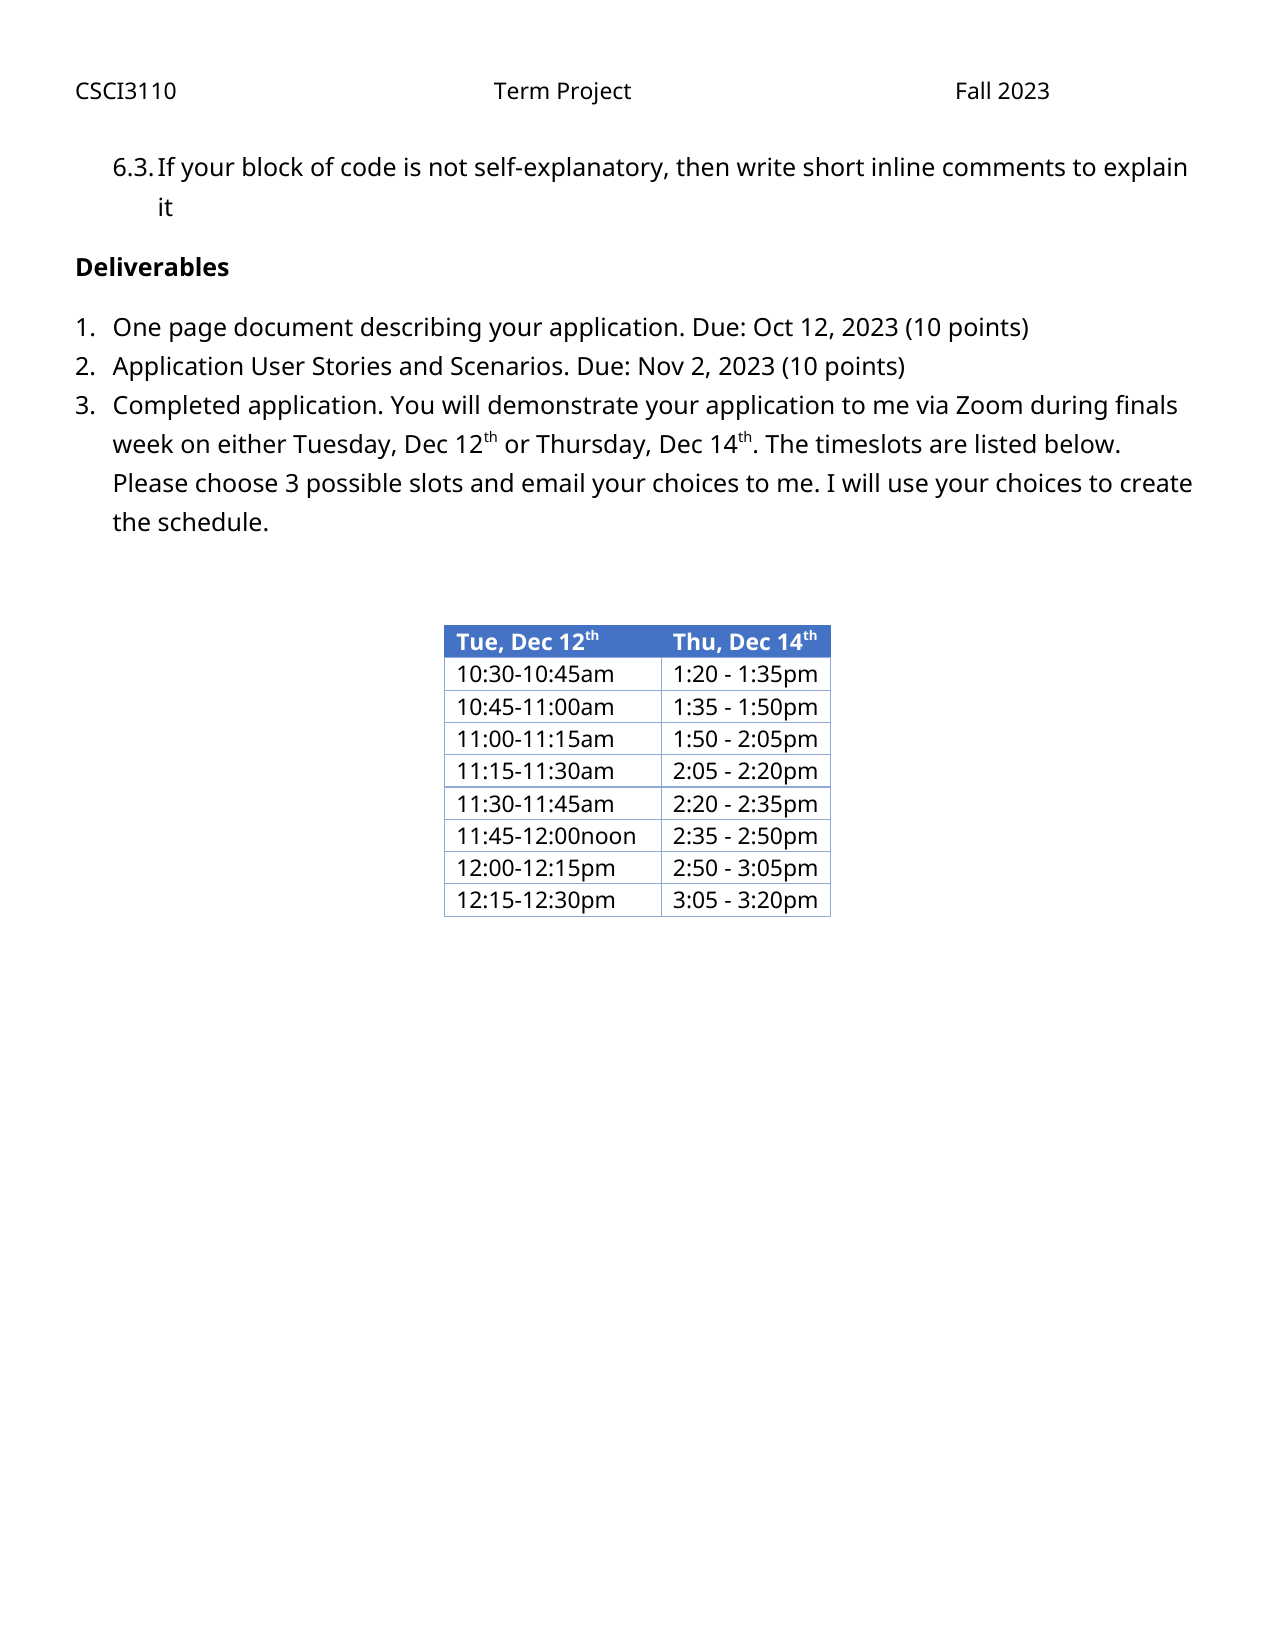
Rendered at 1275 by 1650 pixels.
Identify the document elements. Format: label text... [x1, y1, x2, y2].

text Deliverables [75, 249, 1200, 283]
table_cell 12:15-12:30pm [445, 884, 661, 916]
list If your block of code is not self-explanatory, then write short inline comments to explain it [112, 150, 1200, 223]
table_cell 11:30-11:45am [445, 788, 661, 819]
table_cell 2:35 - 2:50pm [662, 820, 830, 851]
list Application User Stories and Scenarios. Due: Nov 2, 2023 (10 points) [75, 348, 1200, 382]
table_cell 11:15-11:30am [445, 755, 661, 786]
table_cell 10:45-11:00am [445, 691, 661, 722]
table_cell 1:35 - 1:50pm [662, 691, 830, 722]
table_cell 1:50 - 2:05pm [662, 723, 830, 754]
table_header Tue, Dec 12th [445, 626, 661, 657]
table_cell 12:00-12:15pm [445, 852, 661, 883]
table_cell 2:50 - 3:05pm [662, 852, 830, 883]
table_cell 10:30-10:45am [445, 658, 661, 689]
table_cell 1:20 - 1:35pm [662, 658, 830, 689]
table_header Thu, Dec 14th [662, 626, 830, 657]
table_cell 2:20 - 2:35pm [662, 788, 830, 819]
list One page document describing your application. Due: Oct 12, 2023 (10 points) [75, 309, 1200, 343]
table_cell 11:00-11:15am [445, 723, 661, 754]
list Completed application. You will demonstrate your application to me via Zoom during finals week on either Tuesday, Dec 12th or Thursday, Dec 14th. The timeslots are listed below. Please choose 3 possible slots and email your choices to me. I will use your choices to create the schedule. [75, 387, 1200, 539]
table_cell 3:05 - 3:20pm [662, 884, 830, 916]
table_cell 2:05 - 2:20pm [662, 755, 830, 786]
table_cell 11:45-12:00noon [445, 820, 661, 851]
